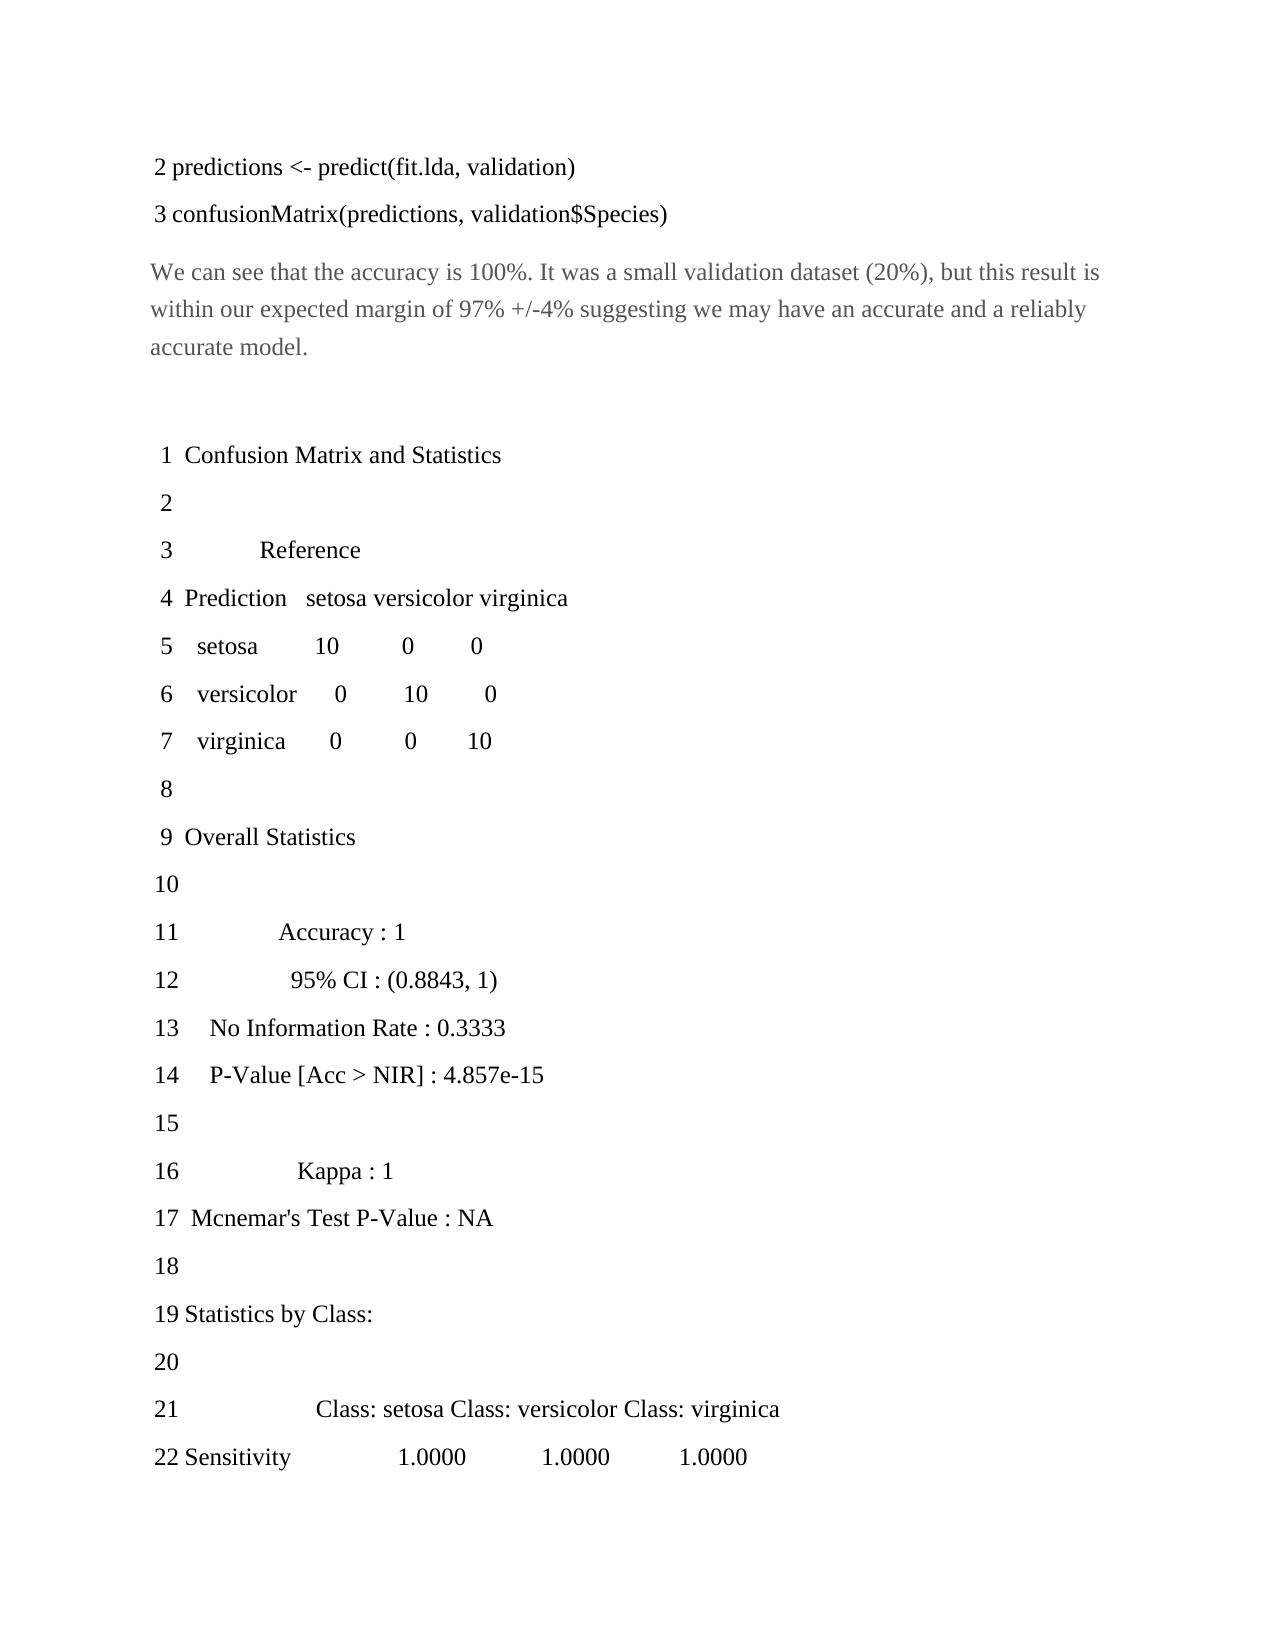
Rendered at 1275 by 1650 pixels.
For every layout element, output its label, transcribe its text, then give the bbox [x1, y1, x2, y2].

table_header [170, 150, 1116, 248]
table_header 1 2 3 [150, 150, 170, 248]
text We can see that the accuracy is 100%. It was a small validation dataset (20%), but this result is within our expected margin of 97% +/-4% suggesting we may have an accurate and a reliably accurate model. [150, 248, 1125, 361]
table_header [150, 439, 183, 1491]
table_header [183, 439, 1117, 1491]
